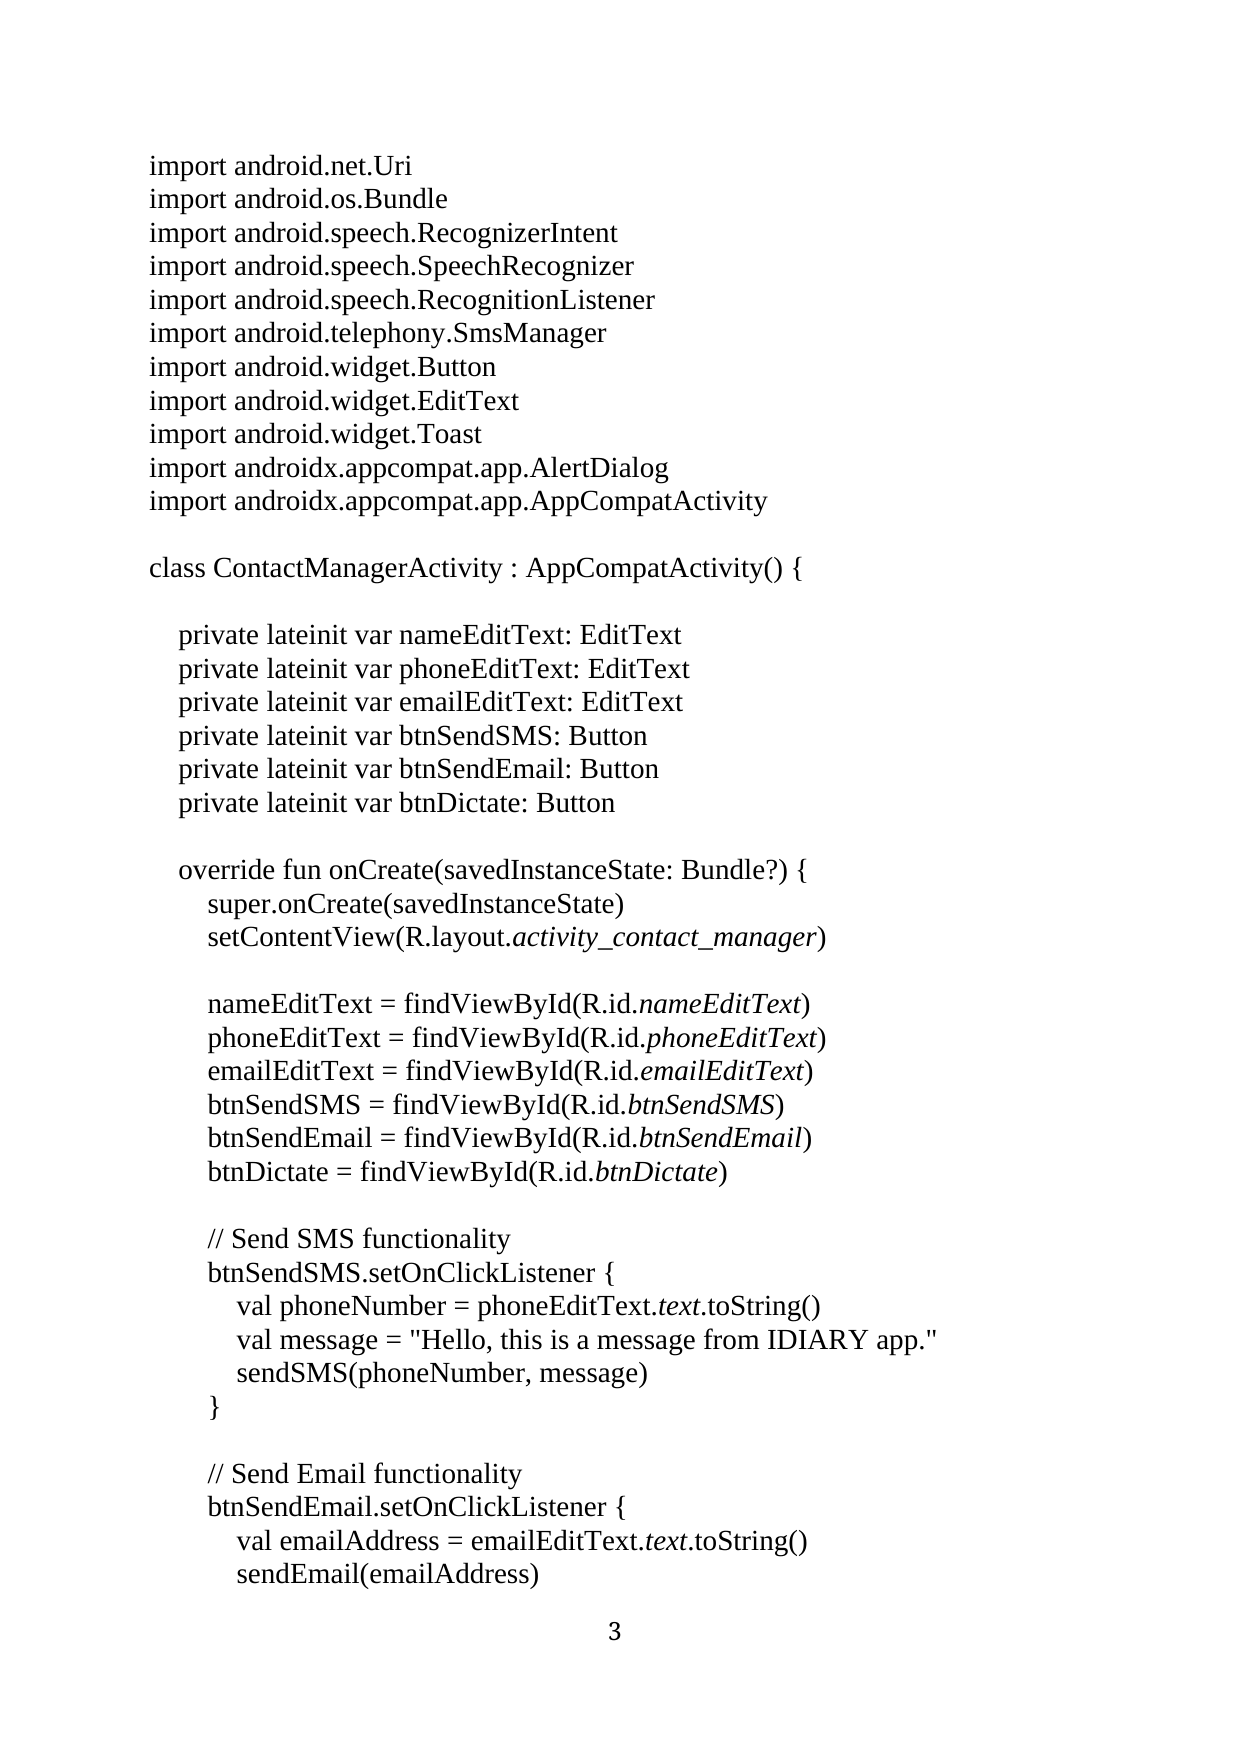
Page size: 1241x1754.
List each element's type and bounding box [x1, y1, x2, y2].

text [149, 148, 1165, 1590]
